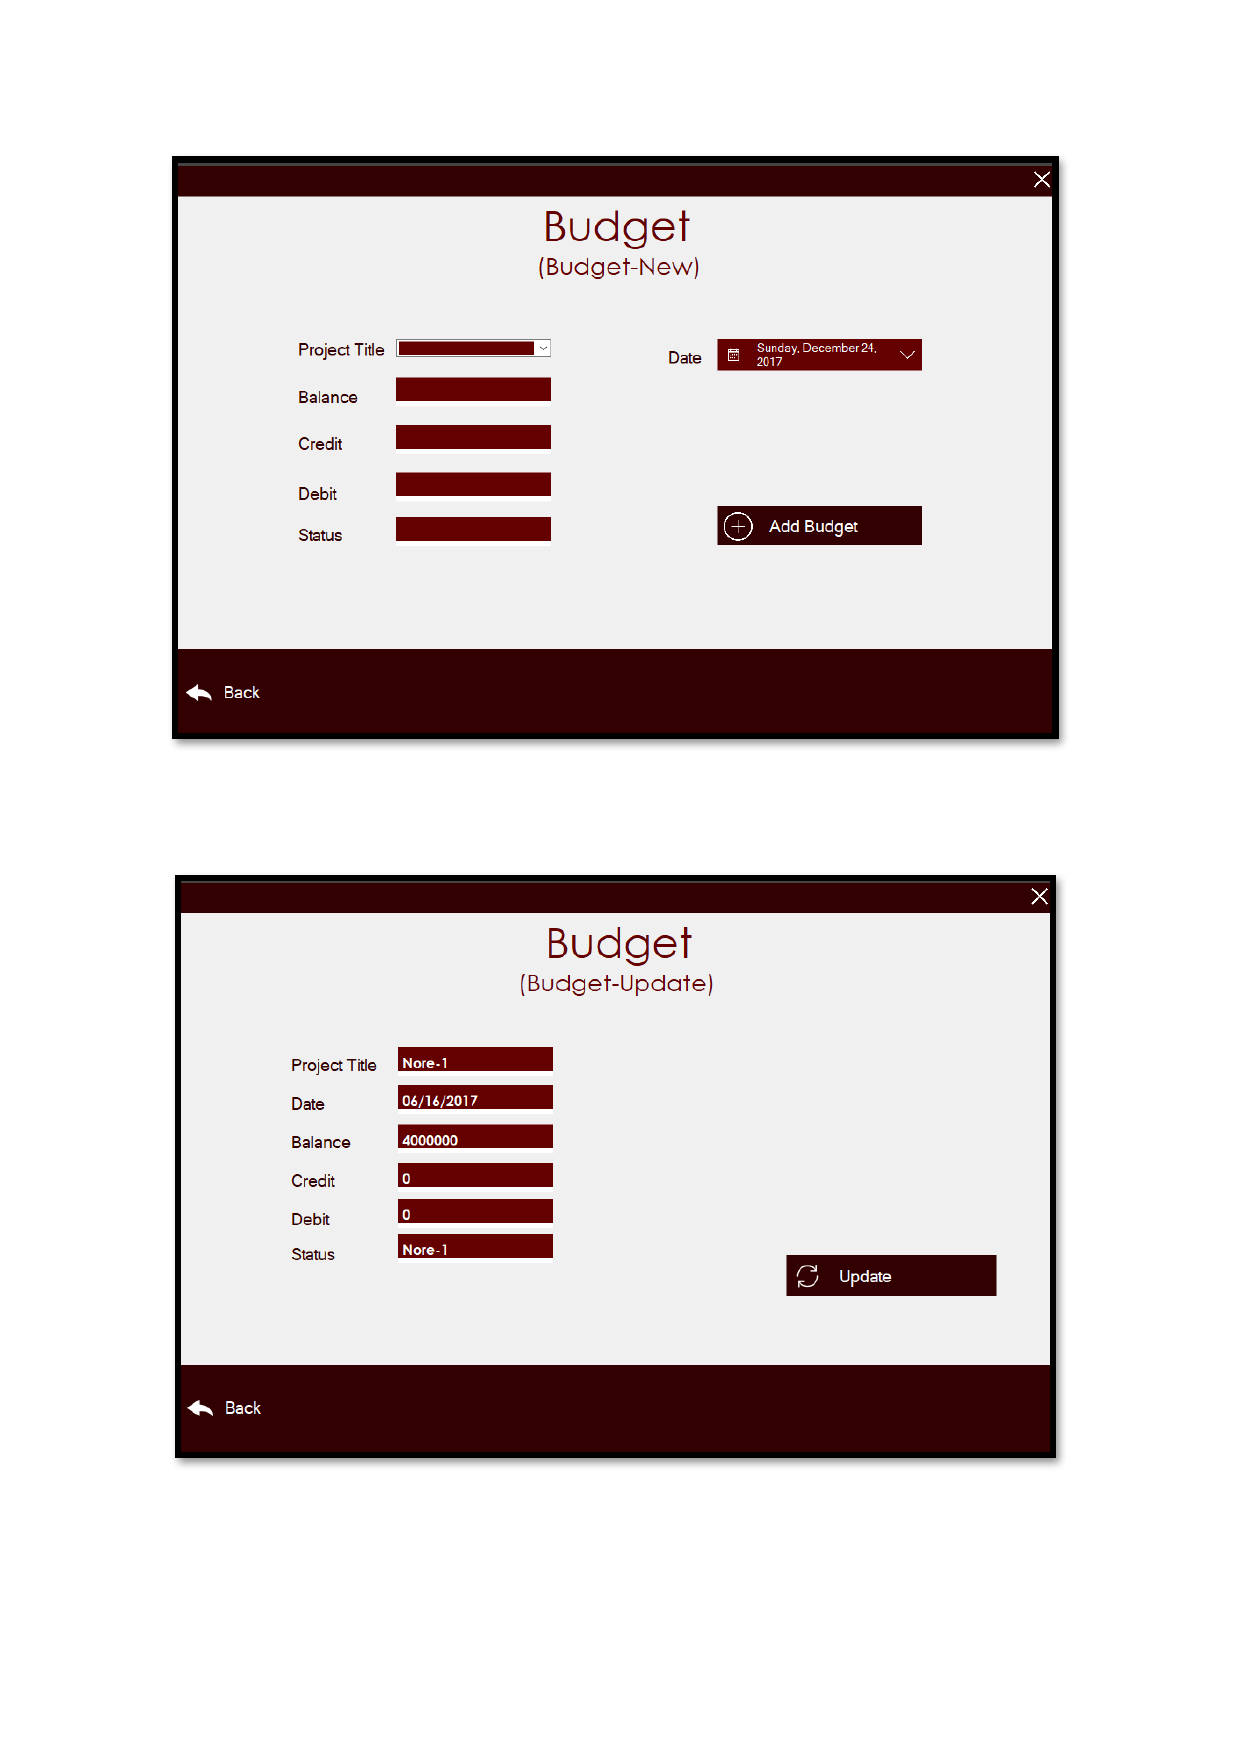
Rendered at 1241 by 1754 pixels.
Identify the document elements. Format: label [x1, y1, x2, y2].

picture [178, 163, 1052, 733]
picture [181, 881, 1050, 1452]
